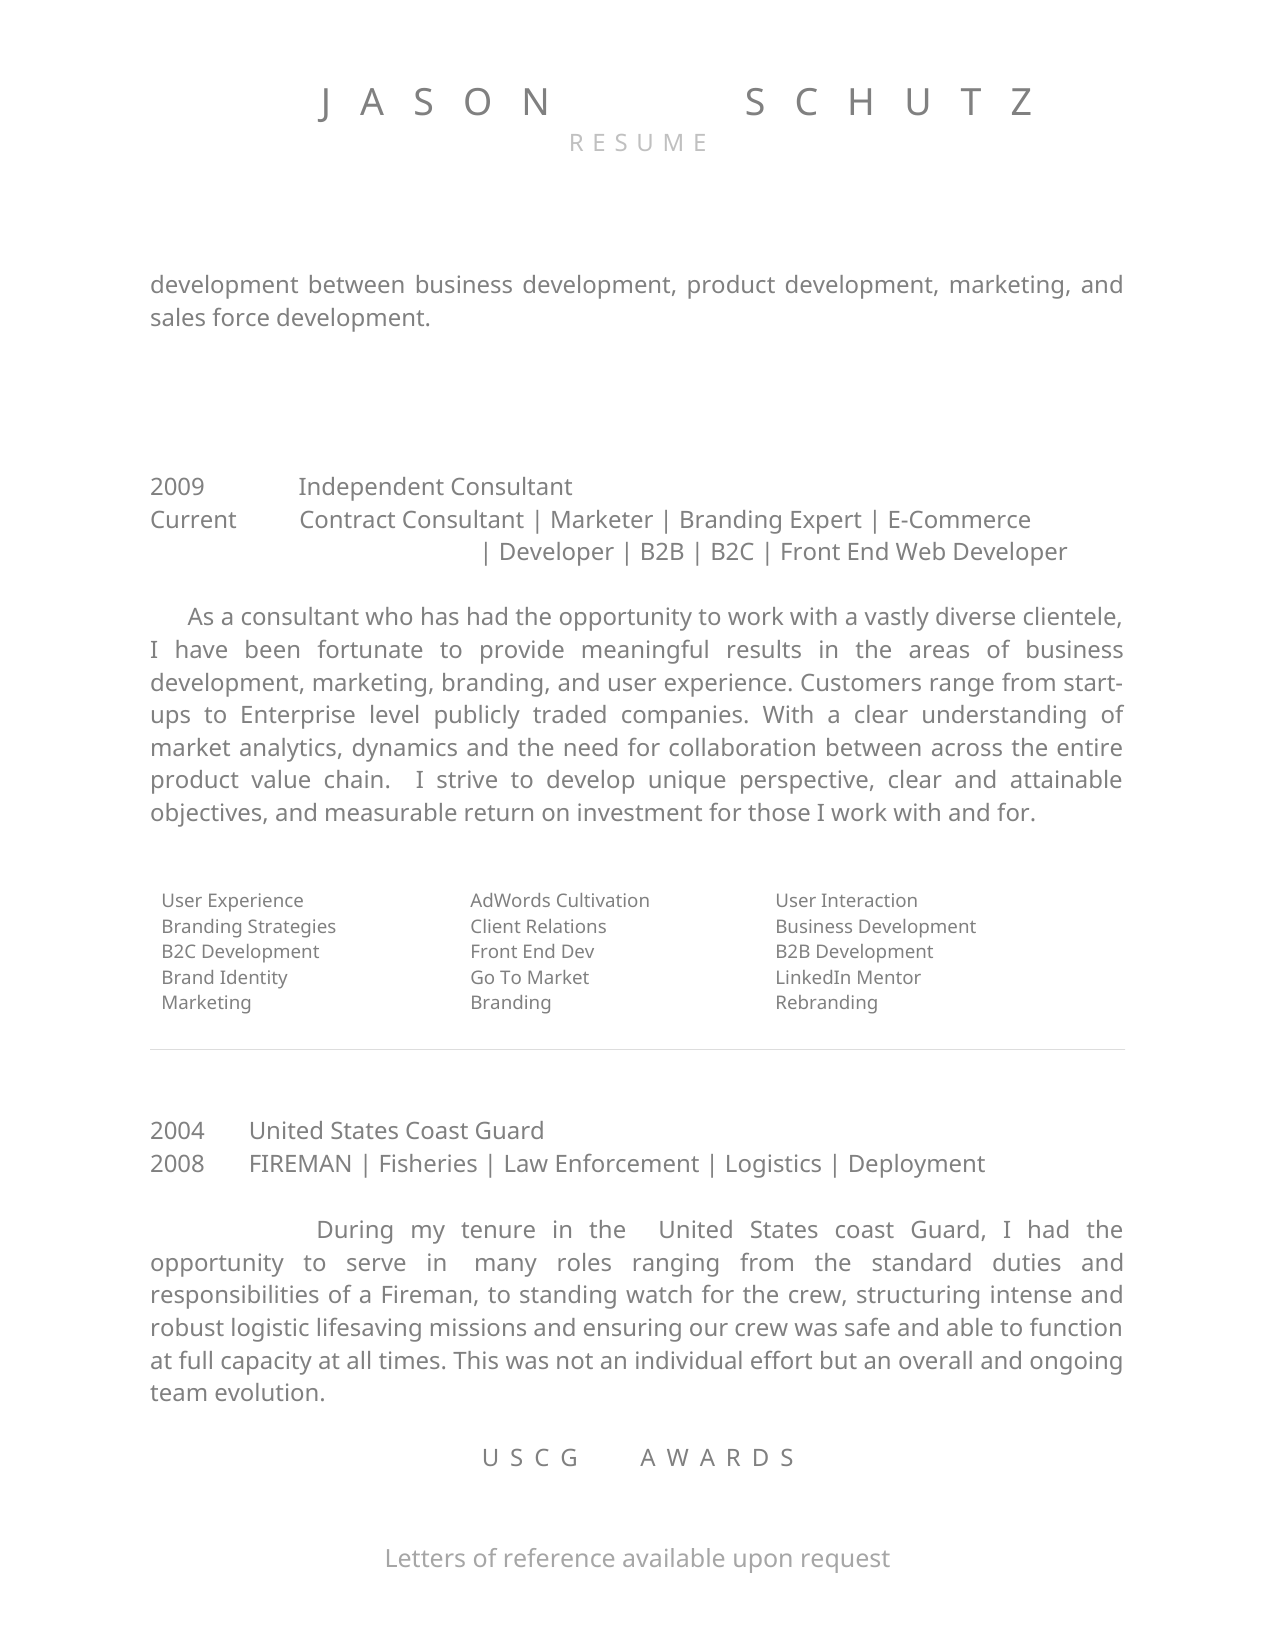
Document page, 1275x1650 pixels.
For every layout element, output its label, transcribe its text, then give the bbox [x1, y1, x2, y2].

table_cell Front End Dev [459, 939, 764, 964]
table_cell Marketing [150, 990, 459, 1015]
text 2004 United States Coast Guard [150, 1114, 1125, 1146]
table_cell Rebranding [764, 990, 1073, 1015]
table_cell Go To Market [459, 964, 764, 989]
text 2009 Independent Consultant [150, 470, 1125, 502]
text Current Contract Consultant | Marketer | Branding Expert | E-Commerce [150, 502, 1125, 535]
table_cell Branding [459, 990, 764, 1015]
text 2008 FIREMAN | Fisheries | Law Enforcement | Logistics | Deployment [150, 1146, 1125, 1179]
text | Developer | B2B | B2C | Front End Web Developer [150, 535, 1125, 568]
table_cell Business Development [764, 913, 1073, 938]
text During my tenure in the United States coast Guard, I had the opportunity to serve in many roles ranging from the standard duties and responsibilities of a Fireman, to standing watch for the crew, structuring intense and robust logistic lifesaving missions and ensuring our crew was safe and able to function at full capacity at all times. This was not an individual effort but an overall and ongoing team evolution. [150, 1213, 1125, 1409]
table_cell Branding Strategies [150, 913, 459, 938]
table_cell B2C Development [150, 939, 459, 964]
table_cell LinkedIn Mentor [764, 964, 1073, 989]
table_cell Brand Identity [150, 964, 459, 989]
table_cell Client Relations [459, 913, 764, 938]
table_header AdWords Cultivation [459, 888, 764, 913]
table_cell B2B Development [764, 939, 1073, 964]
subtitle USCG AWARDS [150, 1441, 1125, 1474]
table_header User Interaction [764, 888, 1073, 913]
table_header User Experience [150, 888, 459, 913]
text As a consultant who has had the opportunity to work with a vastly diverse clientele, I have been fortunate to provide meaningful results in the areas of business development, marketing, branding, and user experience. Customers range from start-ups to Enterprise level publicly traded companies. With a clear understanding of market analytics, dynamics and the need for collaboration between across the entire product value chain. I strive to develop unique perspective, clear and attainable objectives, and measurable return on investment for those I work with and for. [150, 600, 1125, 828]
